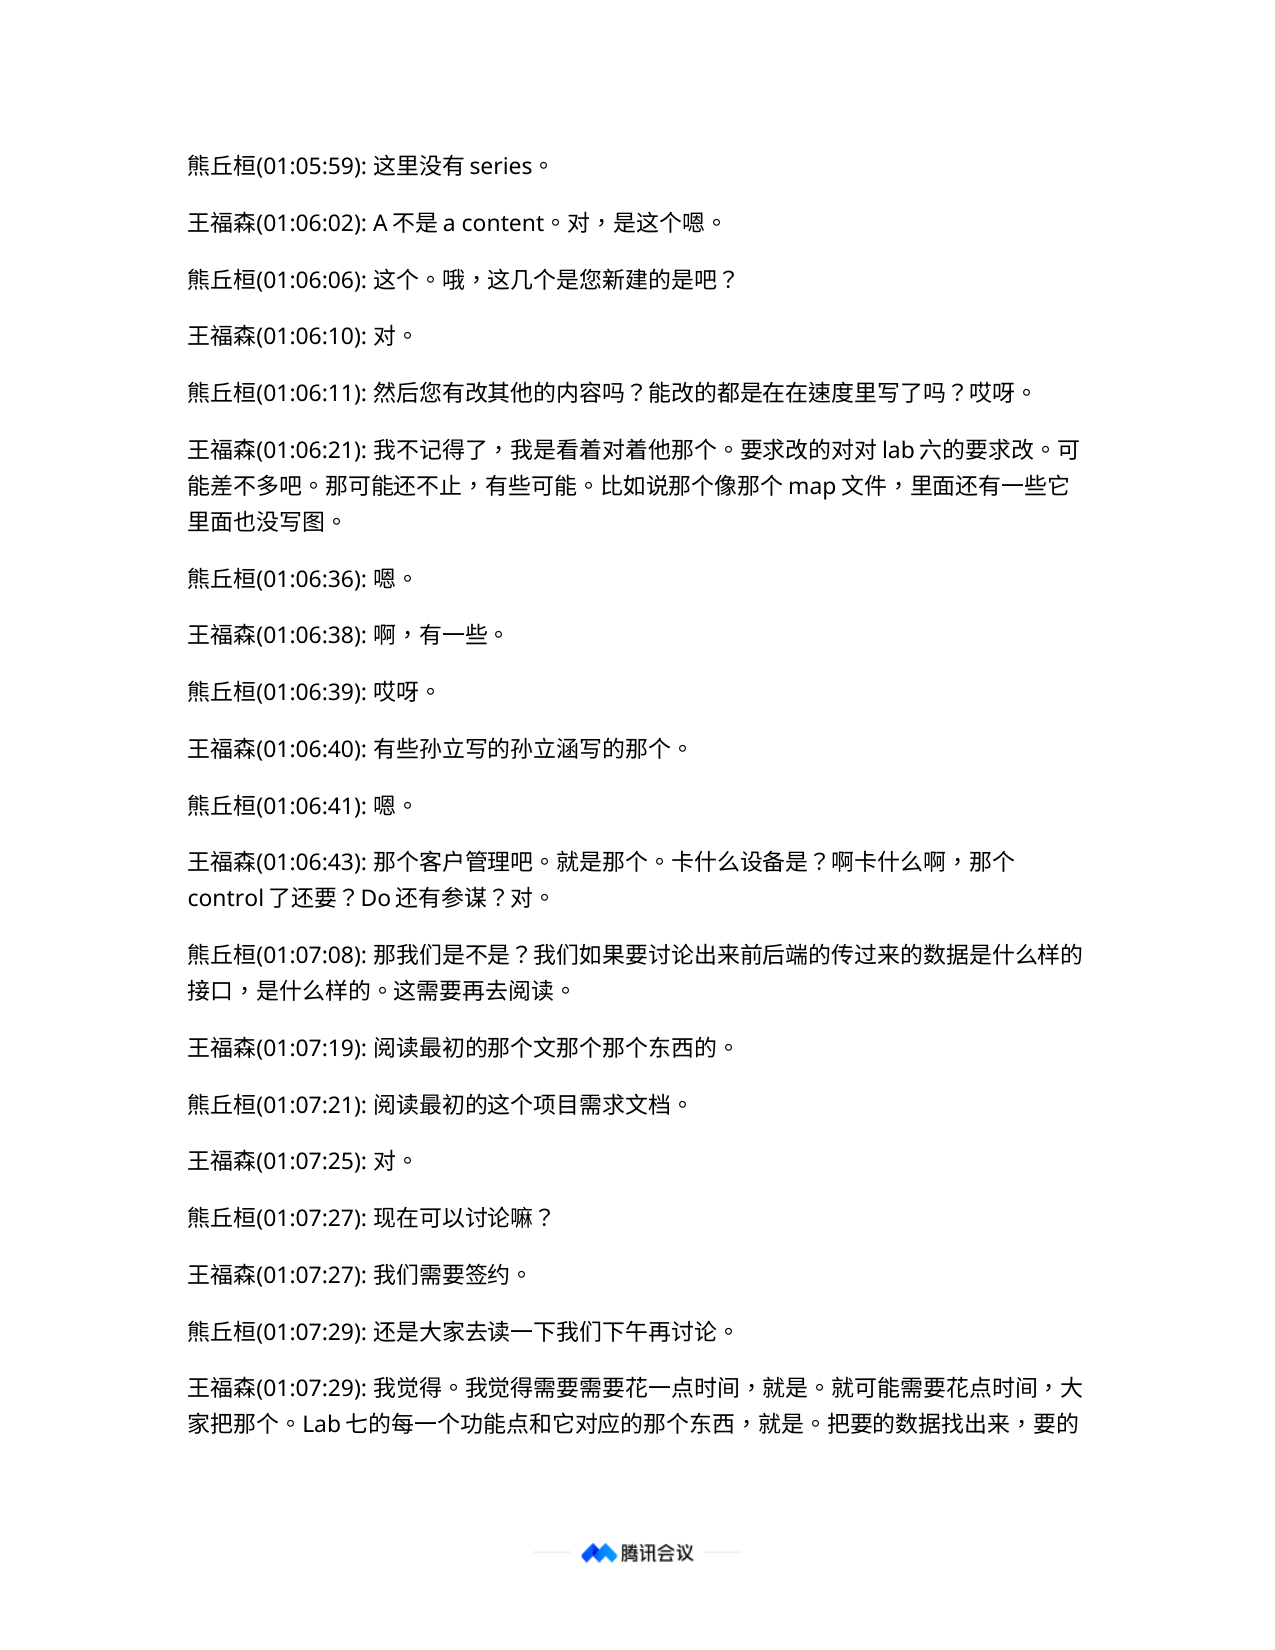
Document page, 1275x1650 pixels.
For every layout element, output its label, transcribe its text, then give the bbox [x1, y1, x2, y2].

text 熊丘桓(01:06:06): 这个。哦，这几个是您新建的是吧？ [187, 263, 1087, 295]
text 王福森(01:07:27): 我们需要签约。 [187, 1259, 1087, 1290]
text 王福森(01:06:10): 对。 [187, 320, 1087, 352]
text 熊丘桓(01:07:08): 那我们是不是？我们如果要讨论出来前后端的传过来的数据是什么样的接口，是什么样的。这需要再去阅读。 [187, 939, 1087, 1006]
text 熊丘桓(01:06:36): 嗯。 [187, 562, 1087, 594]
text 王福森(01:06:02): A不是a content。对，是这个嗯。 [187, 207, 1087, 238]
picture [533, 1543, 742, 1563]
text 王福森(01:06:43): 那个客户管理吧。就是那个。卡什么设备是？啊卡什么啊，那个control了还要？Do还有参谋？对。 [187, 846, 1087, 913]
text 熊丘桓(01:07:29): 还是大家去读一下我们下午再讨论。 [187, 1316, 1087, 1347]
text 熊丘桓(01:07:21): 阅读最初的这个项目需求文档。 [187, 1088, 1087, 1120]
text 熊丘桓(01:06:41): 嗯。 [187, 789, 1087, 821]
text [187, 1372, 1087, 1439]
text 王福森(01:06:21): 我不记得了，我是看着对着他那个。要求改的对对lab六的要求改。可能差不多吧。那可能还不止，有些可能。比如说那个像那个map文件，里面还有一些它里面也没写图。 [187, 434, 1087, 537]
text 王福森(01:06:40): 有些孙立写的孙立涵写的那个。 [187, 733, 1087, 764]
text 熊丘桓(01:06:39): 哎呀。 [187, 676, 1087, 707]
text 王福森(01:07:19): 阅读最初的那个文那个那个东西的。 [187, 1032, 1087, 1063]
text 熊丘桓(01:05:59): 这里没有series。 [187, 150, 1087, 181]
text 王福森(01:07:25): 对。 [187, 1145, 1087, 1177]
text 王福森(01:06:38): 啊，有一些。 [187, 619, 1087, 651]
text 熊丘桓(01:07:27): 现在可以讨论嘛？ [187, 1202, 1087, 1233]
text 熊丘桓(01:06:11): 然后您有改其他的内容吗？能改的都是在在速度里写了吗？哎呀。 [187, 377, 1087, 408]
